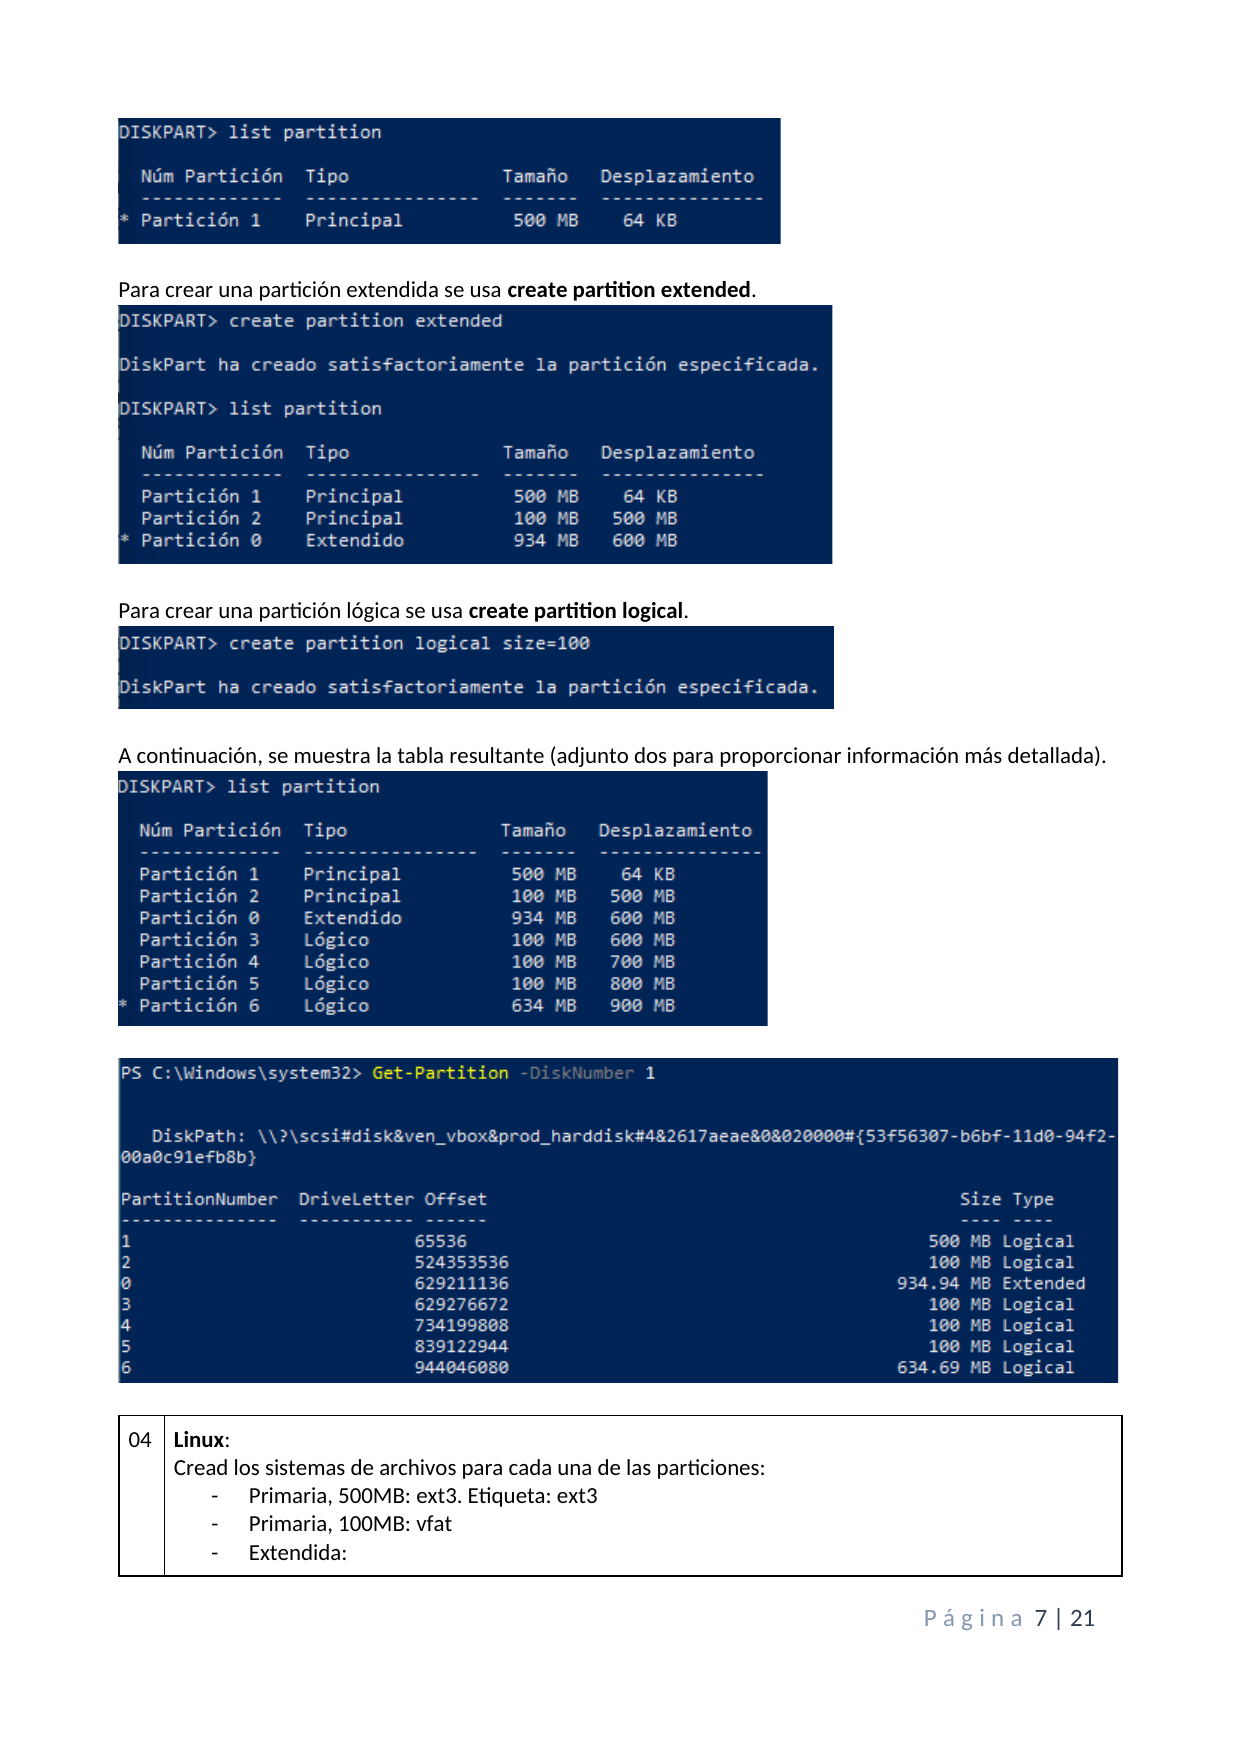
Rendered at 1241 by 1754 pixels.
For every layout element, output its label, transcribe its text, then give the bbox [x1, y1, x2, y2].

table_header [165, 1416, 1121, 1575]
text Para crear una partición lógica se usa create partition logical. [118, 596, 1122, 624]
table_header 04 [120, 1416, 164, 1575]
text Para crear una partición extendida se usa create partition extended. [118, 276, 1122, 303]
picture [118, 305, 833, 564]
text A continuación, se muestra la tabla resultante (adjunto dos para proporcionar información más detallada). [118, 741, 1122, 769]
picture [118, 118, 781, 244]
picture [118, 771, 768, 1026]
picture [118, 1058, 1119, 1383]
picture [118, 626, 834, 709]
